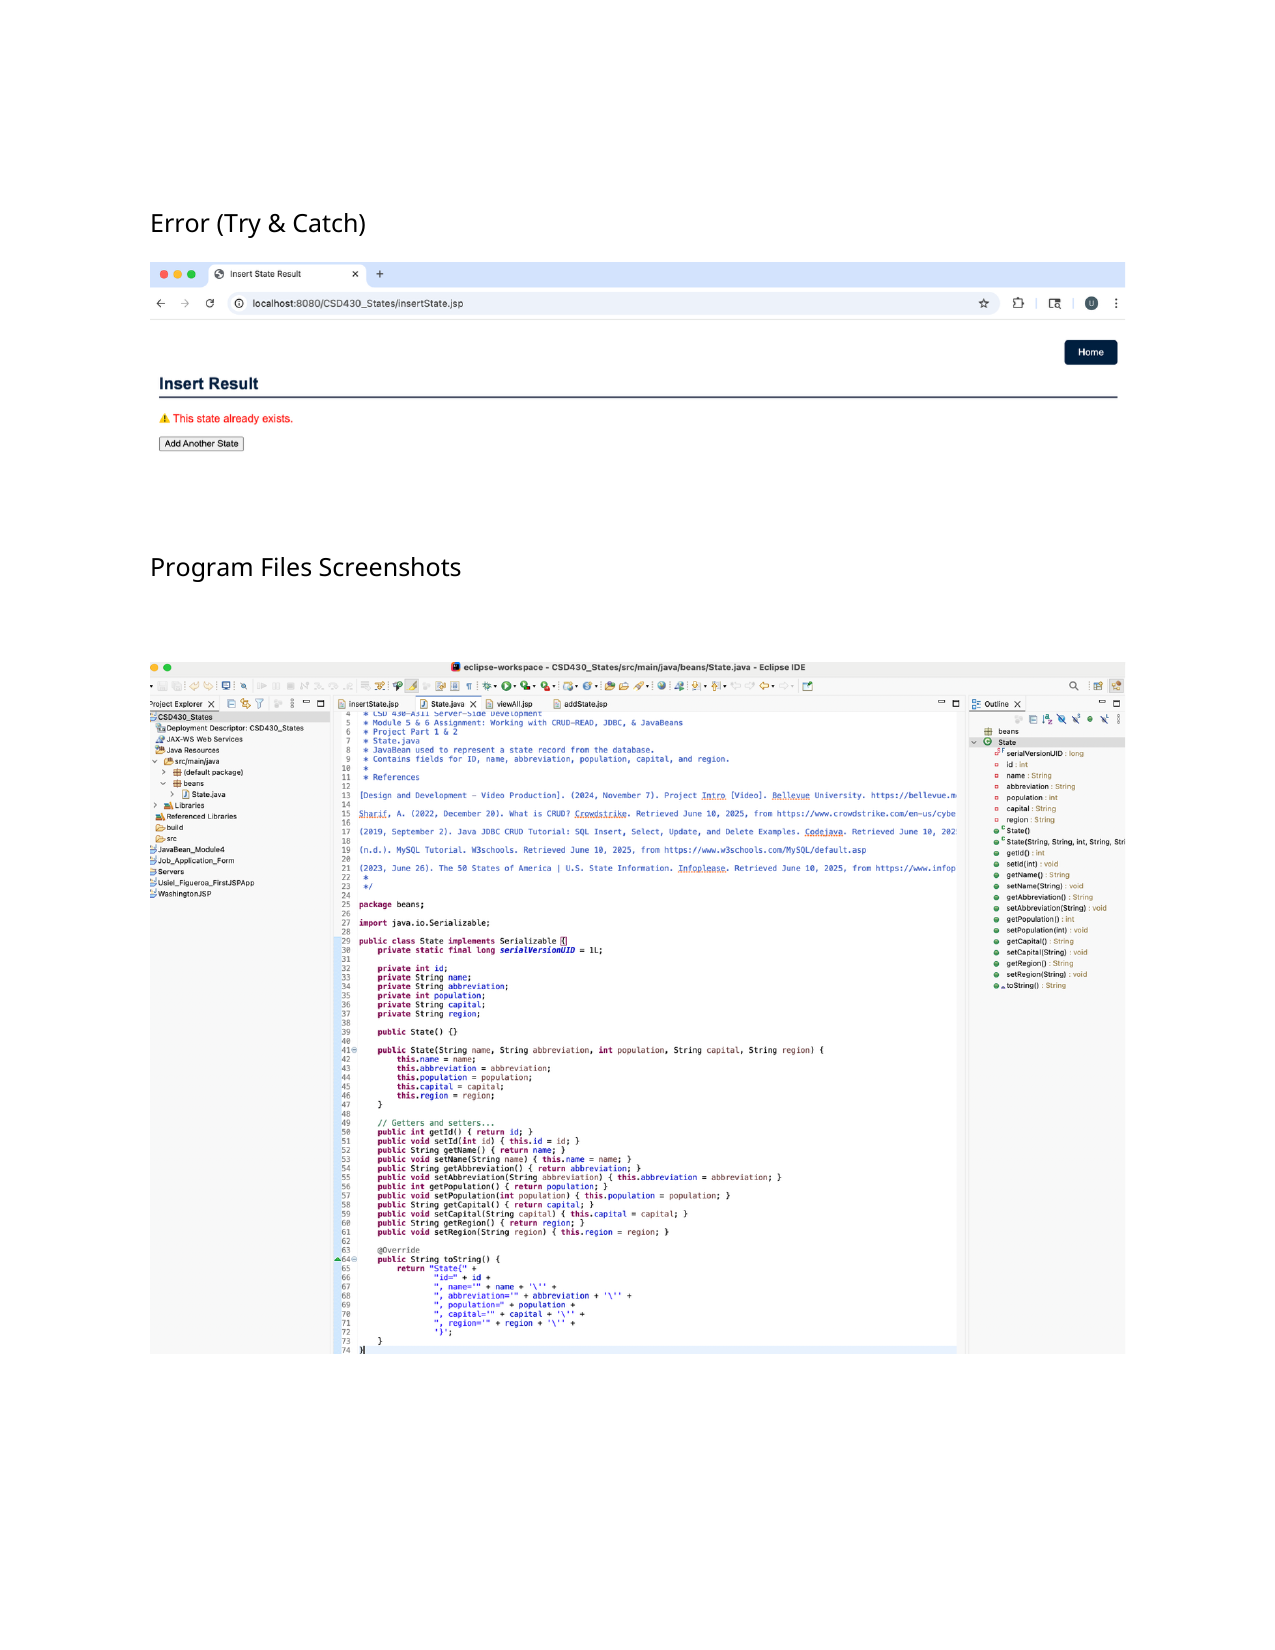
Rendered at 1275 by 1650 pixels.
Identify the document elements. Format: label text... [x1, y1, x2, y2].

text Program Files Screenshots [150, 550, 1125, 584]
picture [150, 262, 1125, 528]
text Error (Try & Catch) [150, 206, 1125, 240]
picture [150, 662, 1125, 1354]
